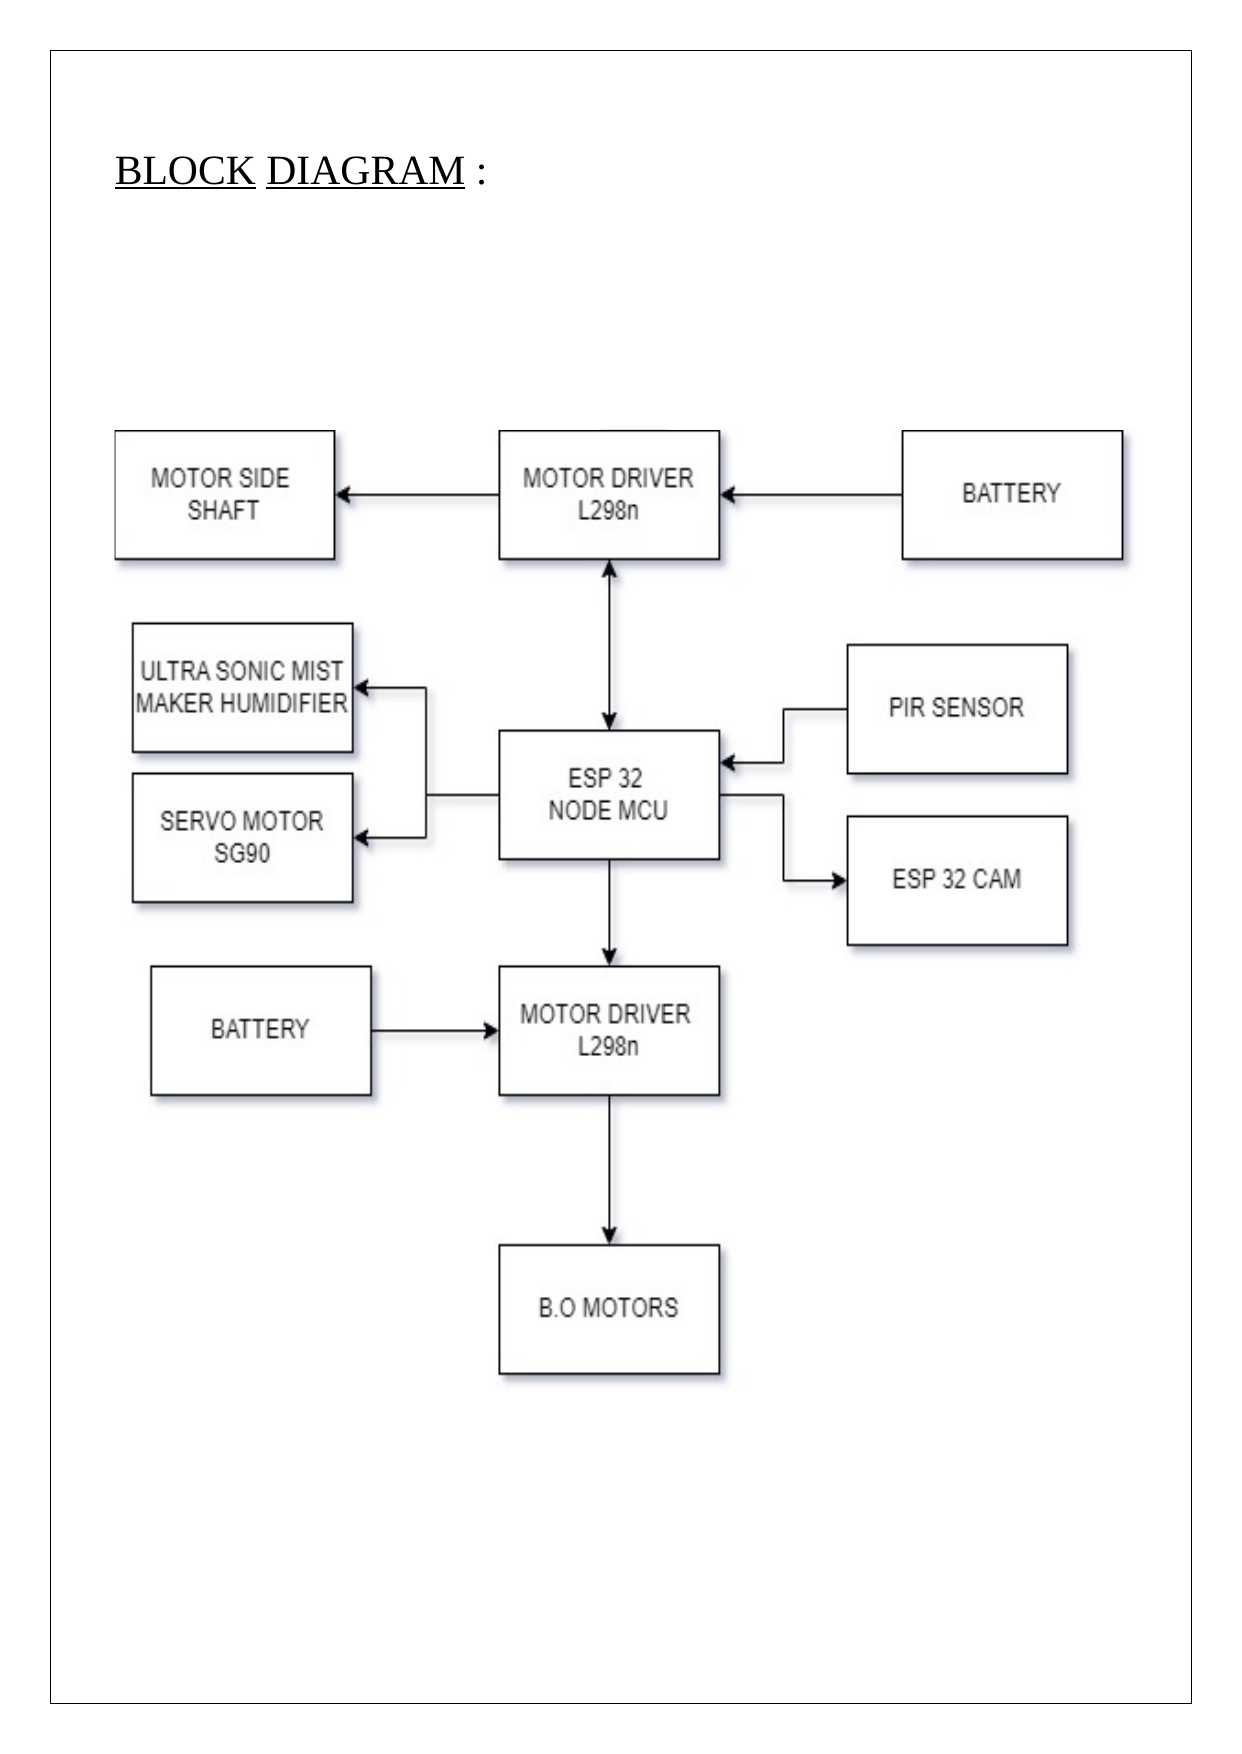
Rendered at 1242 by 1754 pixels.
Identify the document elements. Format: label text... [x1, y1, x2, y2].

text BLOCK DIAGRAM : [114, 146, 1169, 194]
picture [114, 430, 1144, 1399]
